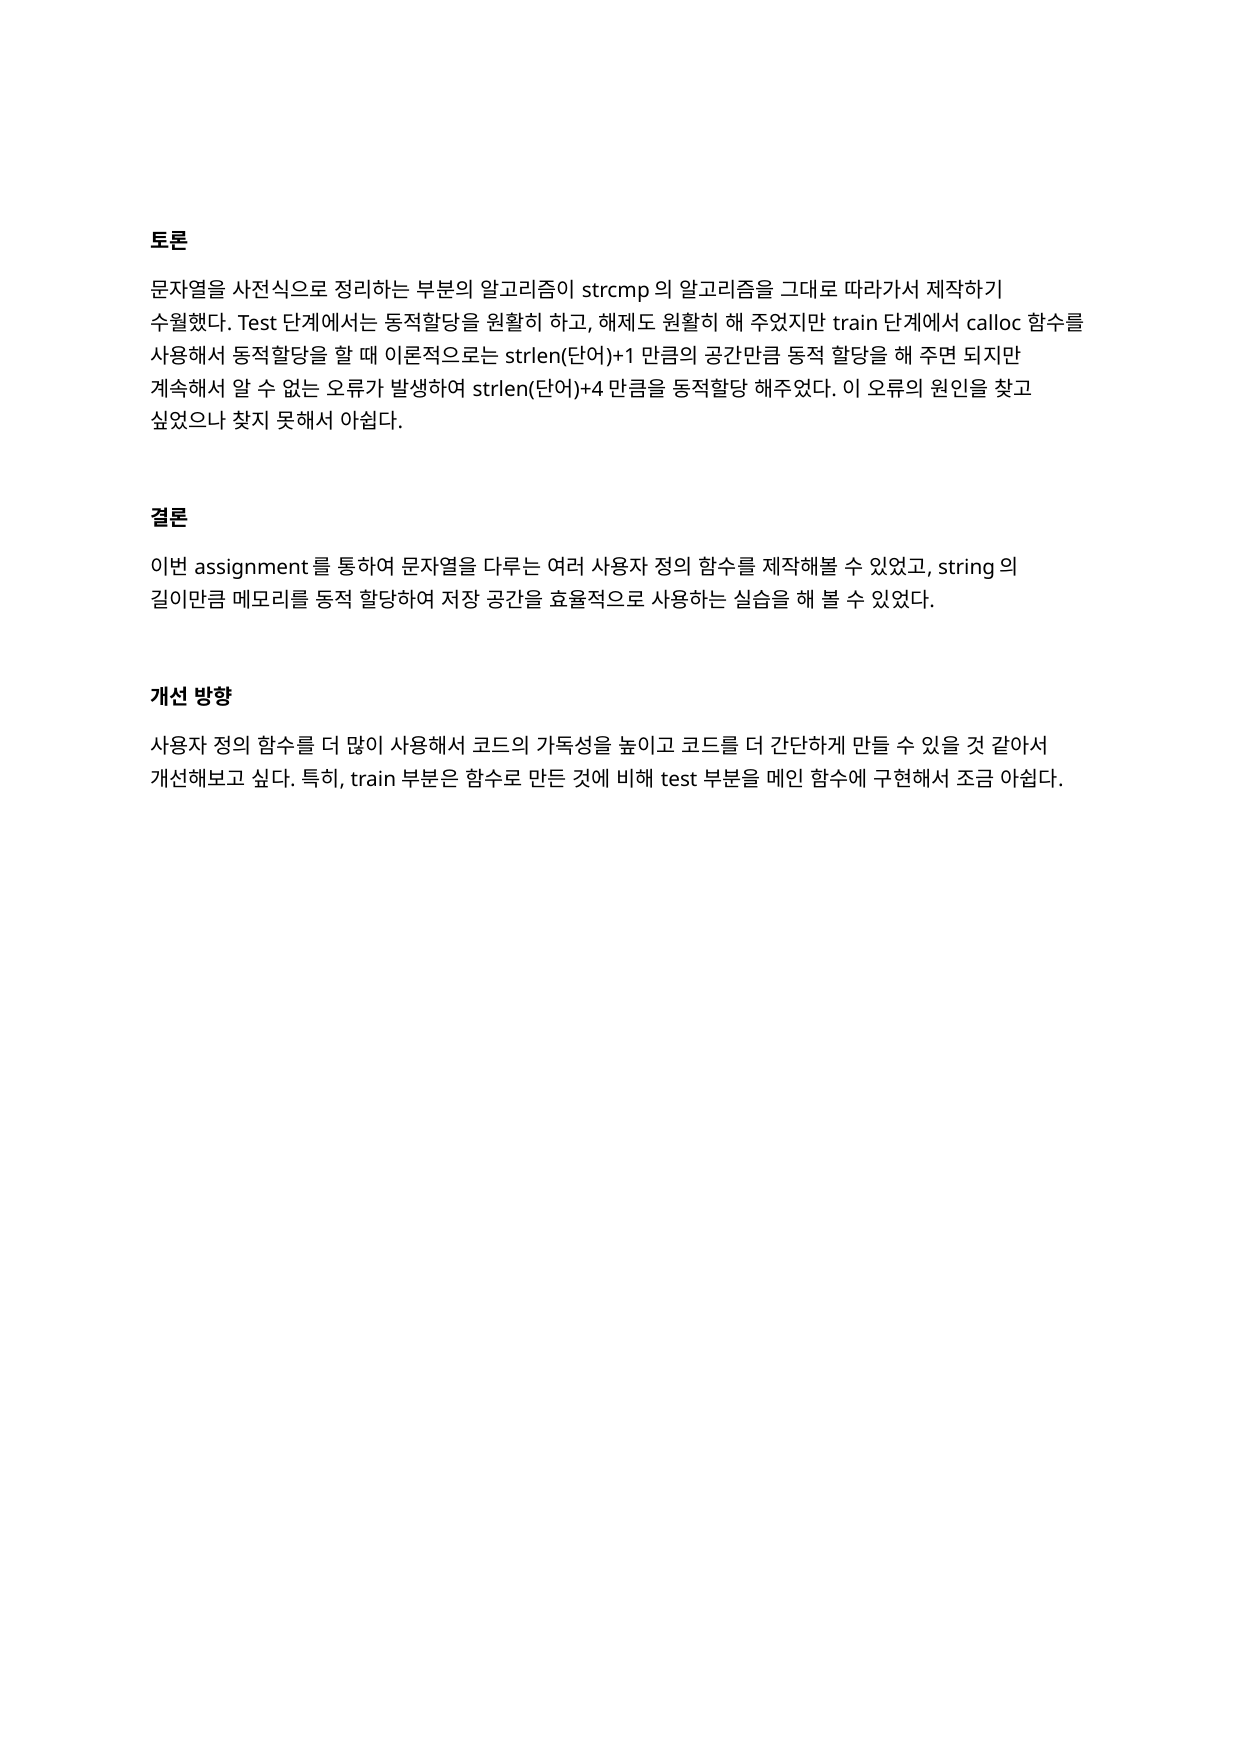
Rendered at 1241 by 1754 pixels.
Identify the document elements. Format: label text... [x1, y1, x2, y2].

text 토론 [150, 224, 1090, 255]
text 개선 방향 [150, 680, 1090, 710]
text 사용자 정의 함수를 더 많이 사용해서 코드의 가독성을 높이고 코드를 더 간단하게 만들 수 있을 것 같아서 개선해보고 싶다. 특히, train 부분은 함수로 만든 것에 비해 test 부분을 메인 함수에 구현해서 조금 아쉽다. [150, 729, 1090, 792]
text 이번 assignment를 통하여 문자열을 다루는 여러 사용자 정의 함수를 제작해볼 수 있었고, string의 길이만큼 메모리를 동적 할당하여 저장 공간을 효율적으로 사용하는 실습을 해 볼 수 있었다. [150, 551, 1090, 613]
text 결론 [150, 501, 1090, 531]
text 문자열을 사전식으로 정리하는 부분의 알고리즘이 strcmp의 알고리즘을 그대로 따라가서 제작하기 수월했다. Test 단계에서는 동적할당을 원활히 하고, 해제도 원활히 해 주었지만 train 단계에서 calloc 함수를 사용해서 동적할당을 할 때 이론적으로는 strlen(단어)+1 만큼의 공간만큼 동적 할당을 해 주면 되지만 계속해서 알 수 없는 오류가 발생하여 strlen(단어)+4 만큼을 동적할당 해주었다. 이 오류의 원인을 찾고 싶었으나 찾지 못해서 아쉽다. [150, 274, 1090, 435]
